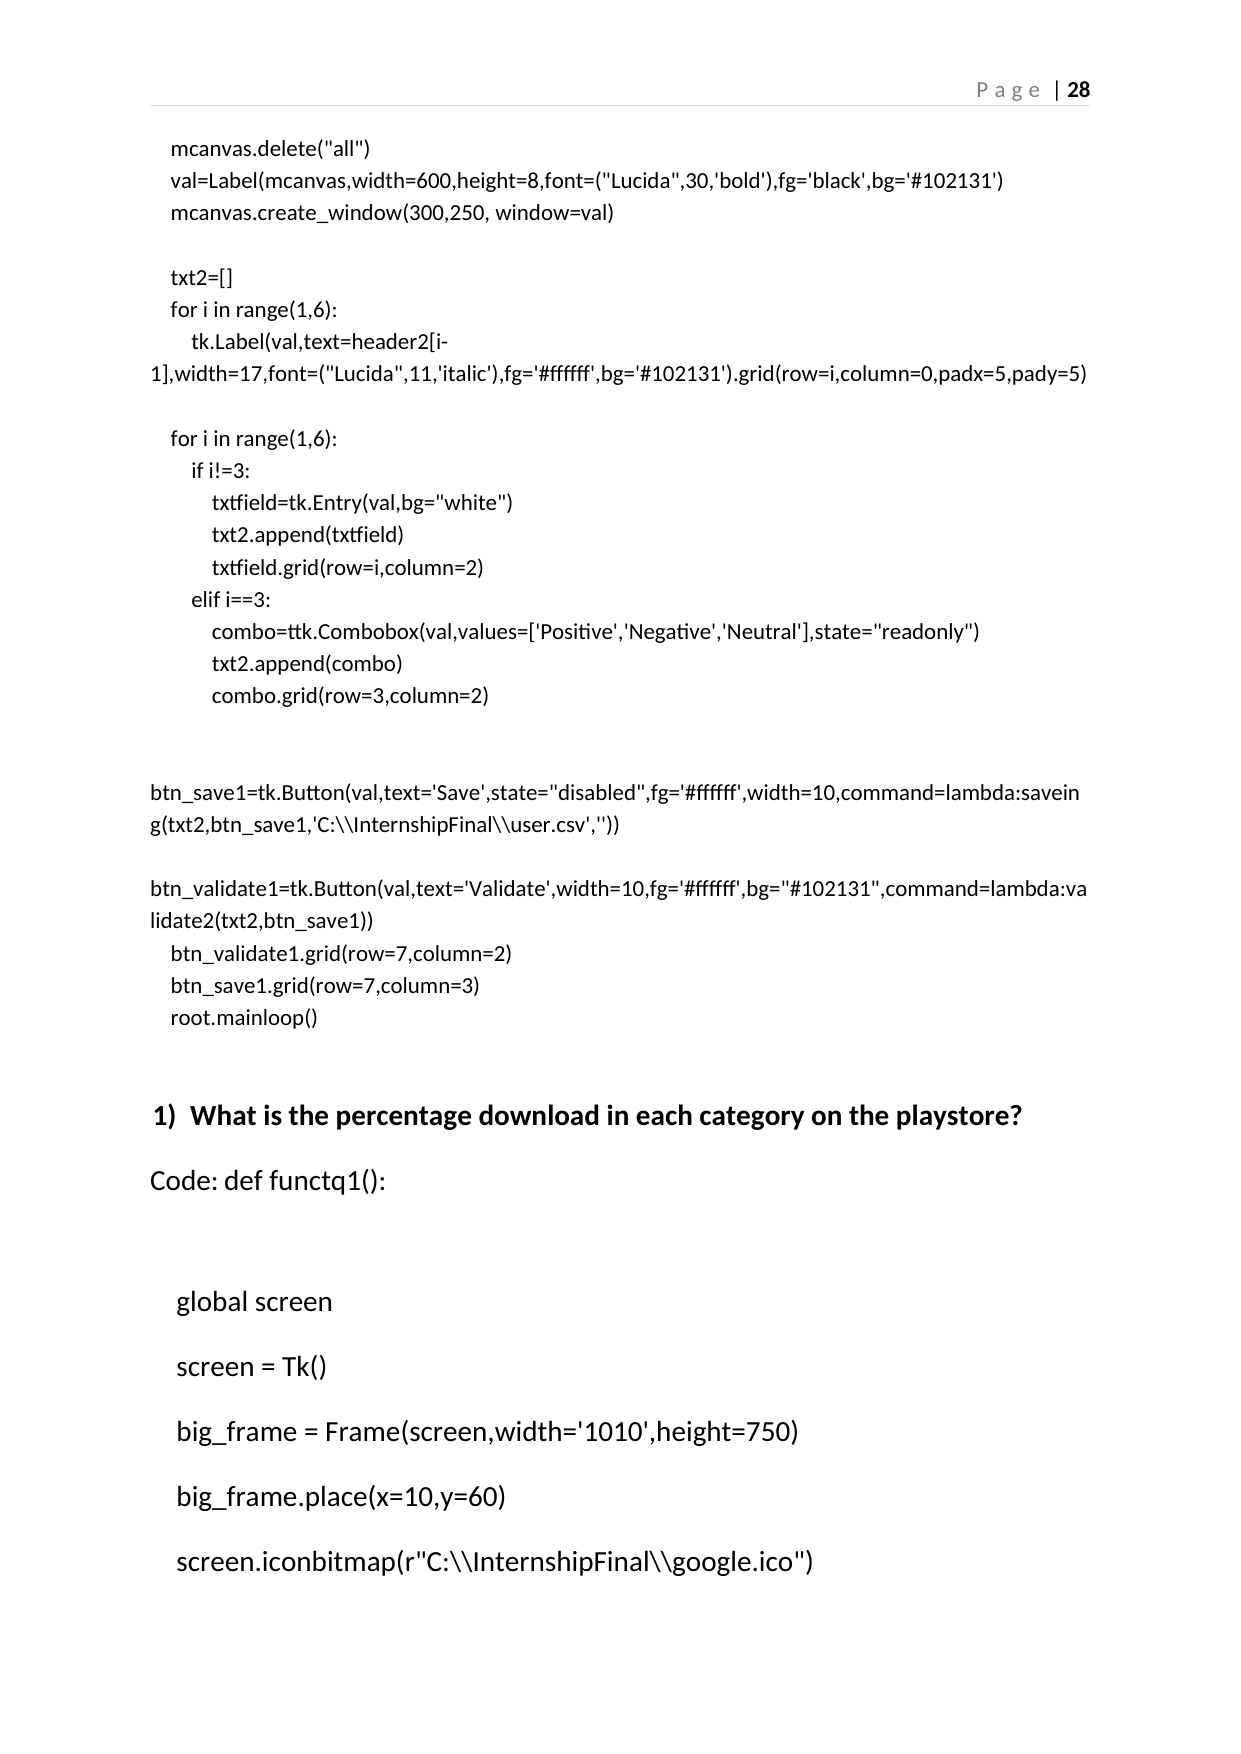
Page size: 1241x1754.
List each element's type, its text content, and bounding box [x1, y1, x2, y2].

text txt2.append(combo) [150, 649, 1090, 677]
text screen.iconbitmap(r"C:\\InternshipFinal\\google.ico") [150, 1543, 1090, 1578]
text big_frame = Frame(screen,width='1010',height=750) [150, 1413, 1090, 1449]
text for i in range(1,6): [150, 424, 1090, 452]
text Code: def functq1(): [150, 1162, 1090, 1197]
text val=Label(mcanvas,width=600,height=8,font=("Lucida",30,'bold'),fg='black',bg='#102131') [150, 166, 1090, 194]
text global screen [150, 1283, 1090, 1319]
text combo.grid(row=3,column=2) [150, 681, 1090, 709]
text big_frame.place(x=10,y=60) [150, 1478, 1090, 1513]
text txt2=[] [150, 263, 1090, 291]
text mcanvas.delete("all") [150, 134, 1090, 162]
text tk.Label(val,text=header2[i-1],width=17,font=("Lucida",11,'italic'),fg='#ffffff',bg='#102131').grid(row=i,column=0,padx=5,pady=5) [150, 327, 1090, 387]
text txt2.append(txtfield) [150, 520, 1090, 548]
text mcanvas.create_window(300,250, window=val) [150, 198, 1090, 227]
text btn_save1=tk.Button(val,text='Save',state="disabled",fg='#ffffff',width=10,command=lambda:saveing(txt2,btn_save1,'C:\\InternshipFinal\\user.csv','')) [150, 746, 1090, 838]
text elif i==3: [150, 585, 1090, 613]
text root.mainloop() [150, 1003, 1090, 1031]
text txtfield.grid(row=i,column=2) [150, 553, 1090, 581]
text combo=ttk.Combobox(val,values=['Positive','Negative','Neutral'],state="readonly") [150, 617, 1090, 645]
text screen = Tk() [150, 1348, 1090, 1384]
text btn_validate1.grid(row=7,column=2) [150, 939, 1090, 967]
text txtfield=tk.Entry(val,bg="white") [150, 488, 1090, 516]
text btn_validate1=tk.Button(val,text='Validate',width=10,fg='#ffffff',bg="#102131",command=lambda:validate2(txt2,btn_save1)) [150, 842, 1090, 935]
list What is the percentage download in each category on the playstore? [152, 1097, 1090, 1132]
text if i!=3: [150, 456, 1090, 484]
text btn_save1.grid(row=7,column=3) [150, 971, 1090, 999]
text for i in range(1,6): [150, 295, 1090, 323]
